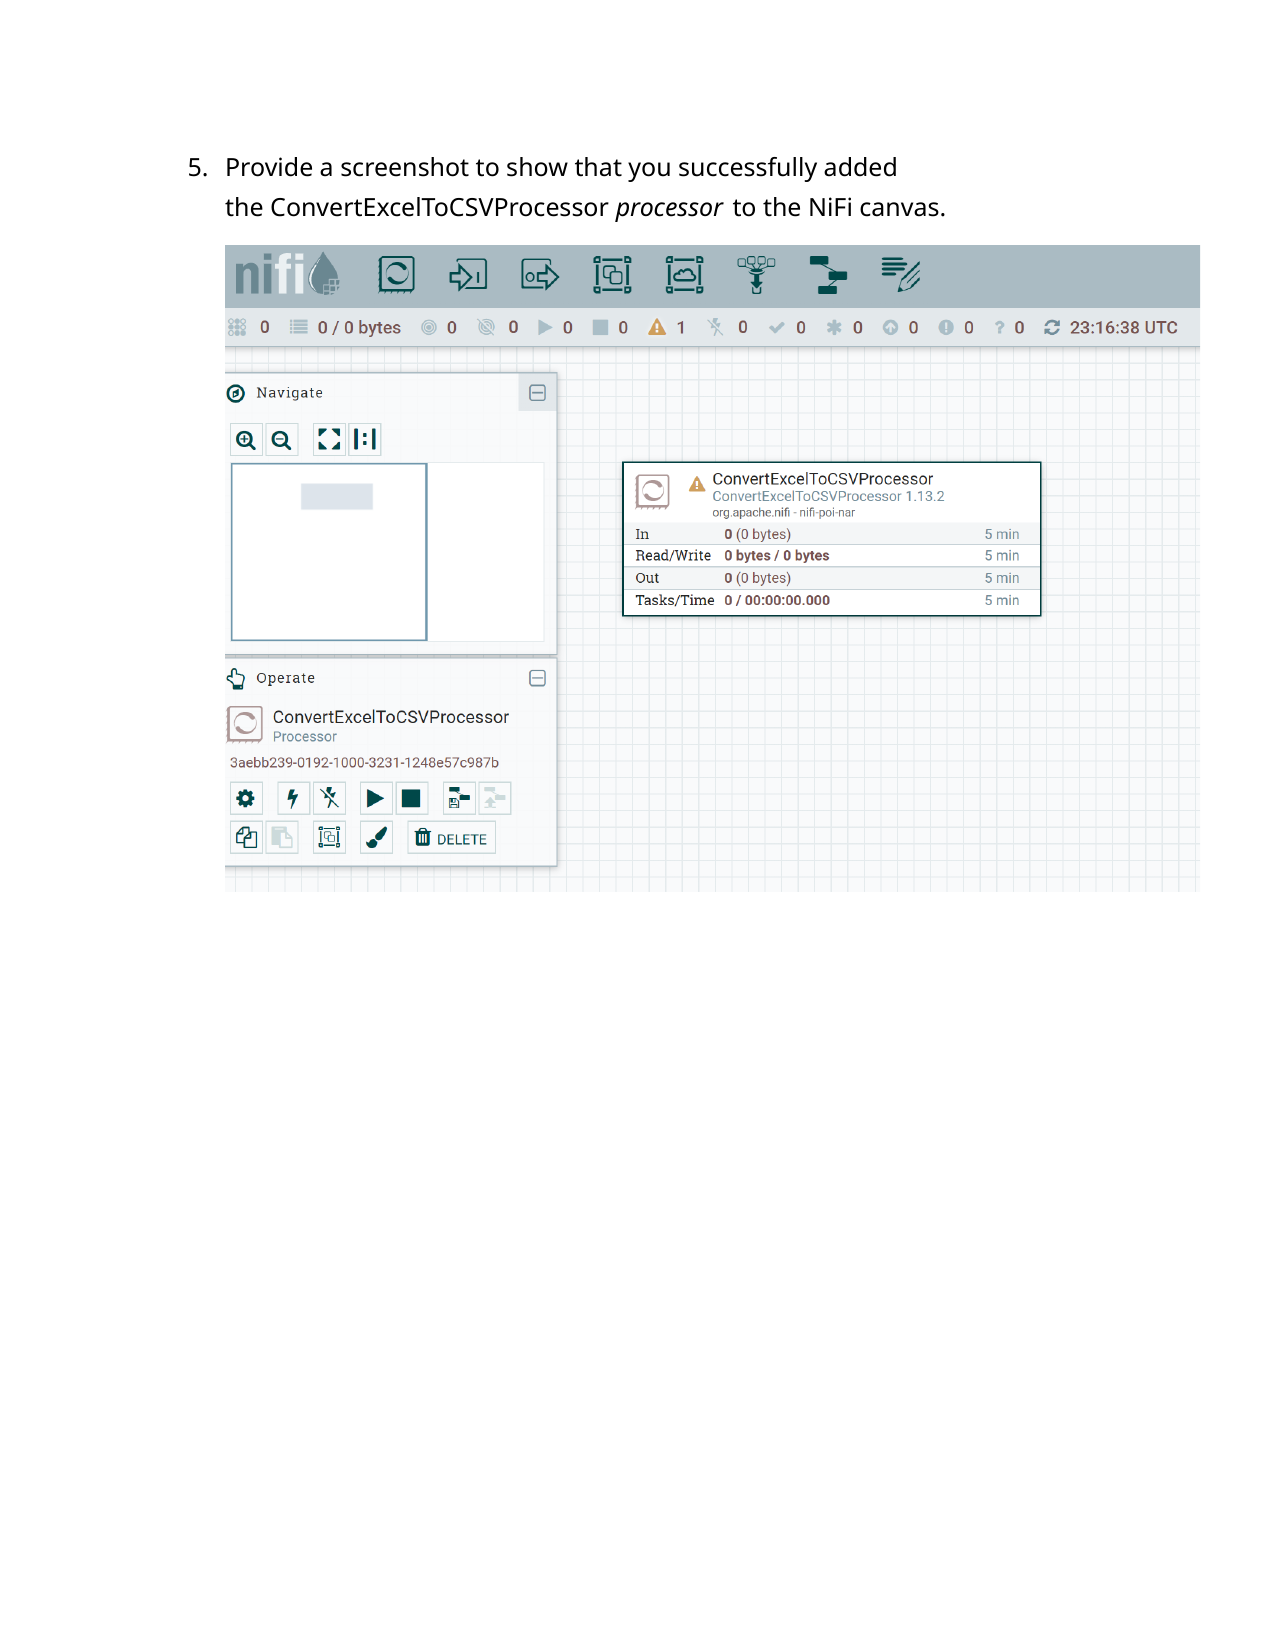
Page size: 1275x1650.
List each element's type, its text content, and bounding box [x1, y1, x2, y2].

list Provide a screenshot to show that you successfully added the ConvertExcelToCSVProcessor processor to the NiFi canvas. [187, 150, 1125, 223]
picture [225, 245, 1200, 892]
